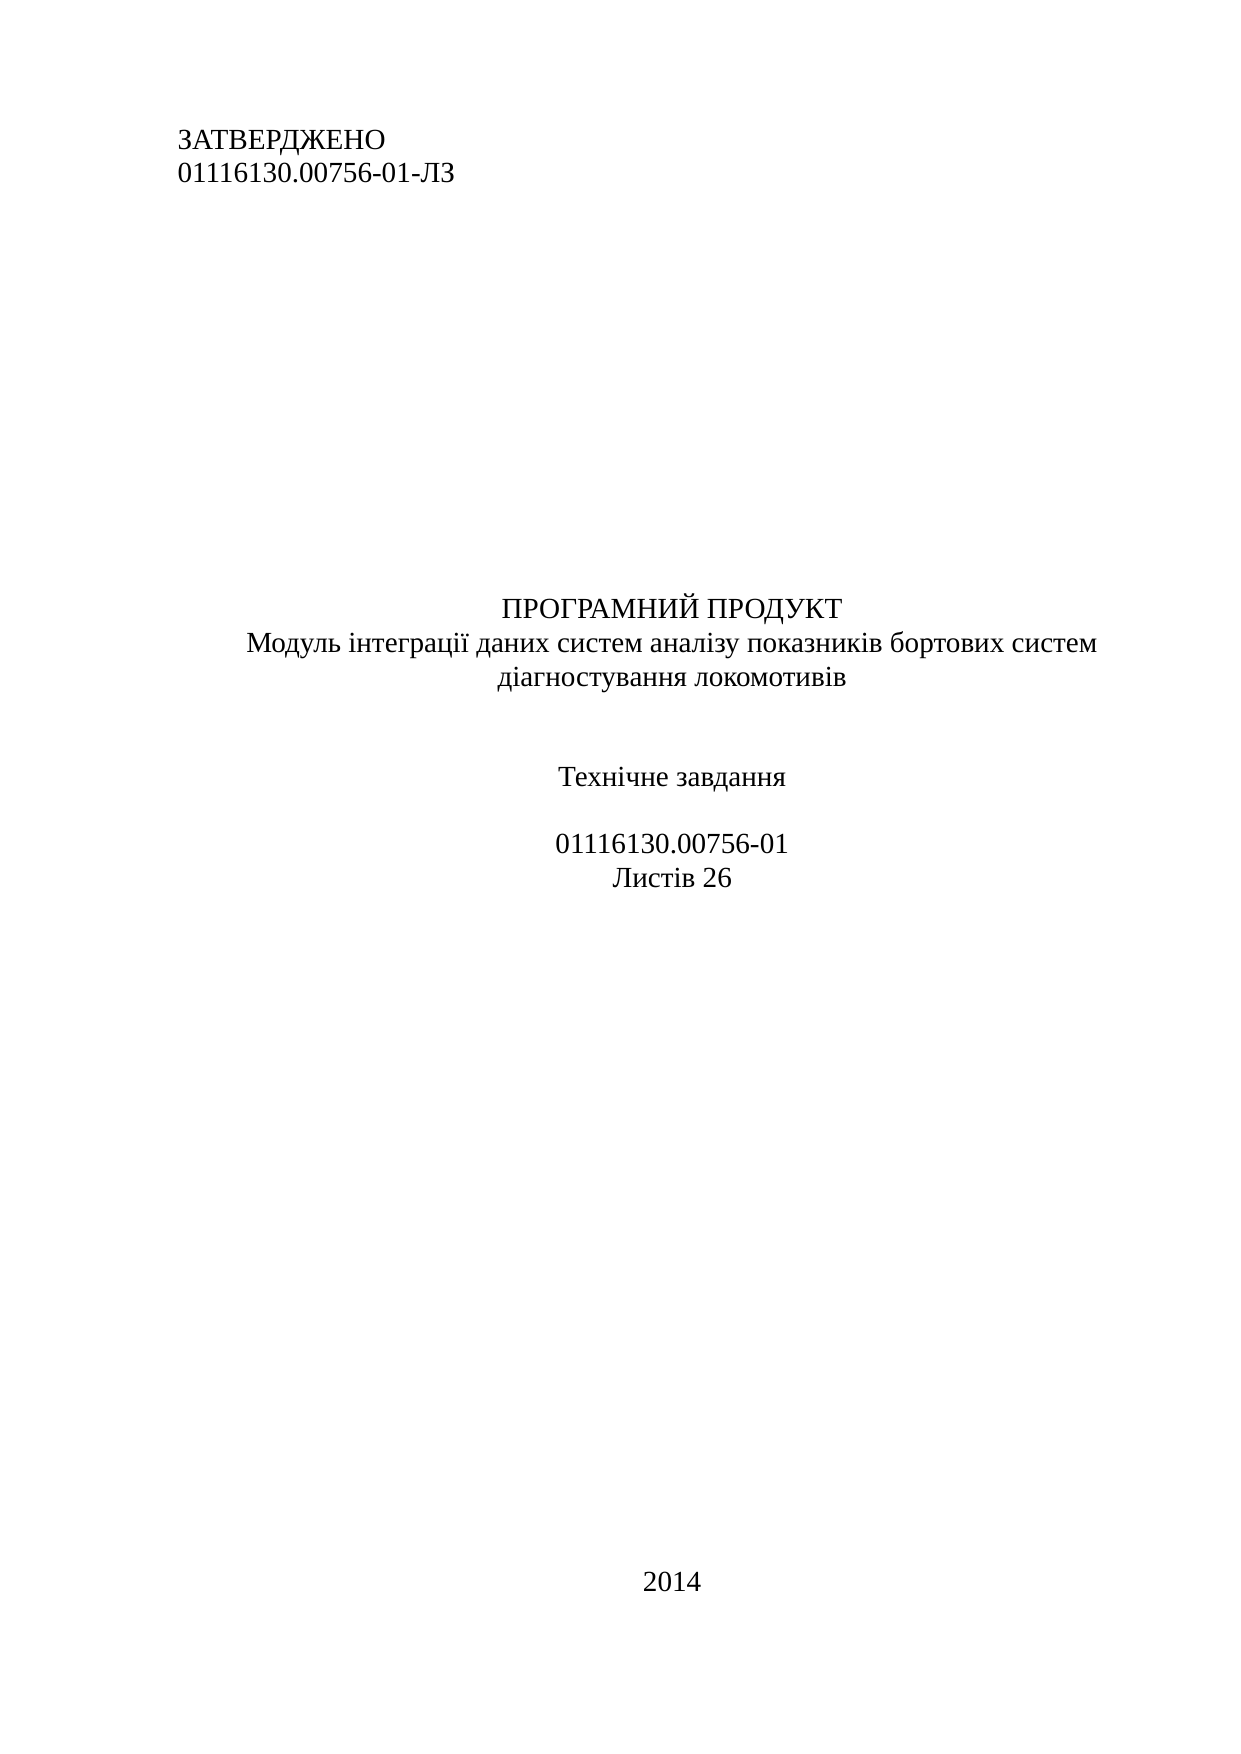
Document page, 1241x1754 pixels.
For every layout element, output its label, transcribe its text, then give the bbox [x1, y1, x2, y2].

text ПРОГРАМНИЙ ПРОДУКТ [118, 592, 1167, 625]
text 01116130.00756-01 [118, 826, 1167, 860]
text Листів 26 [118, 860, 1167, 893]
text ЗАТВЕРДЖЕНО [118, 122, 1167, 156]
text Технічне завдання [118, 759, 1167, 793]
text діагностування локомотивів [118, 659, 1167, 692]
text Модуль інтеграції даних систем аналізу показників бортових систем [118, 625, 1167, 659]
text 01116130.00756-01-ЛЗ [118, 156, 1167, 189]
text 2014 [118, 1564, 1167, 1598]
